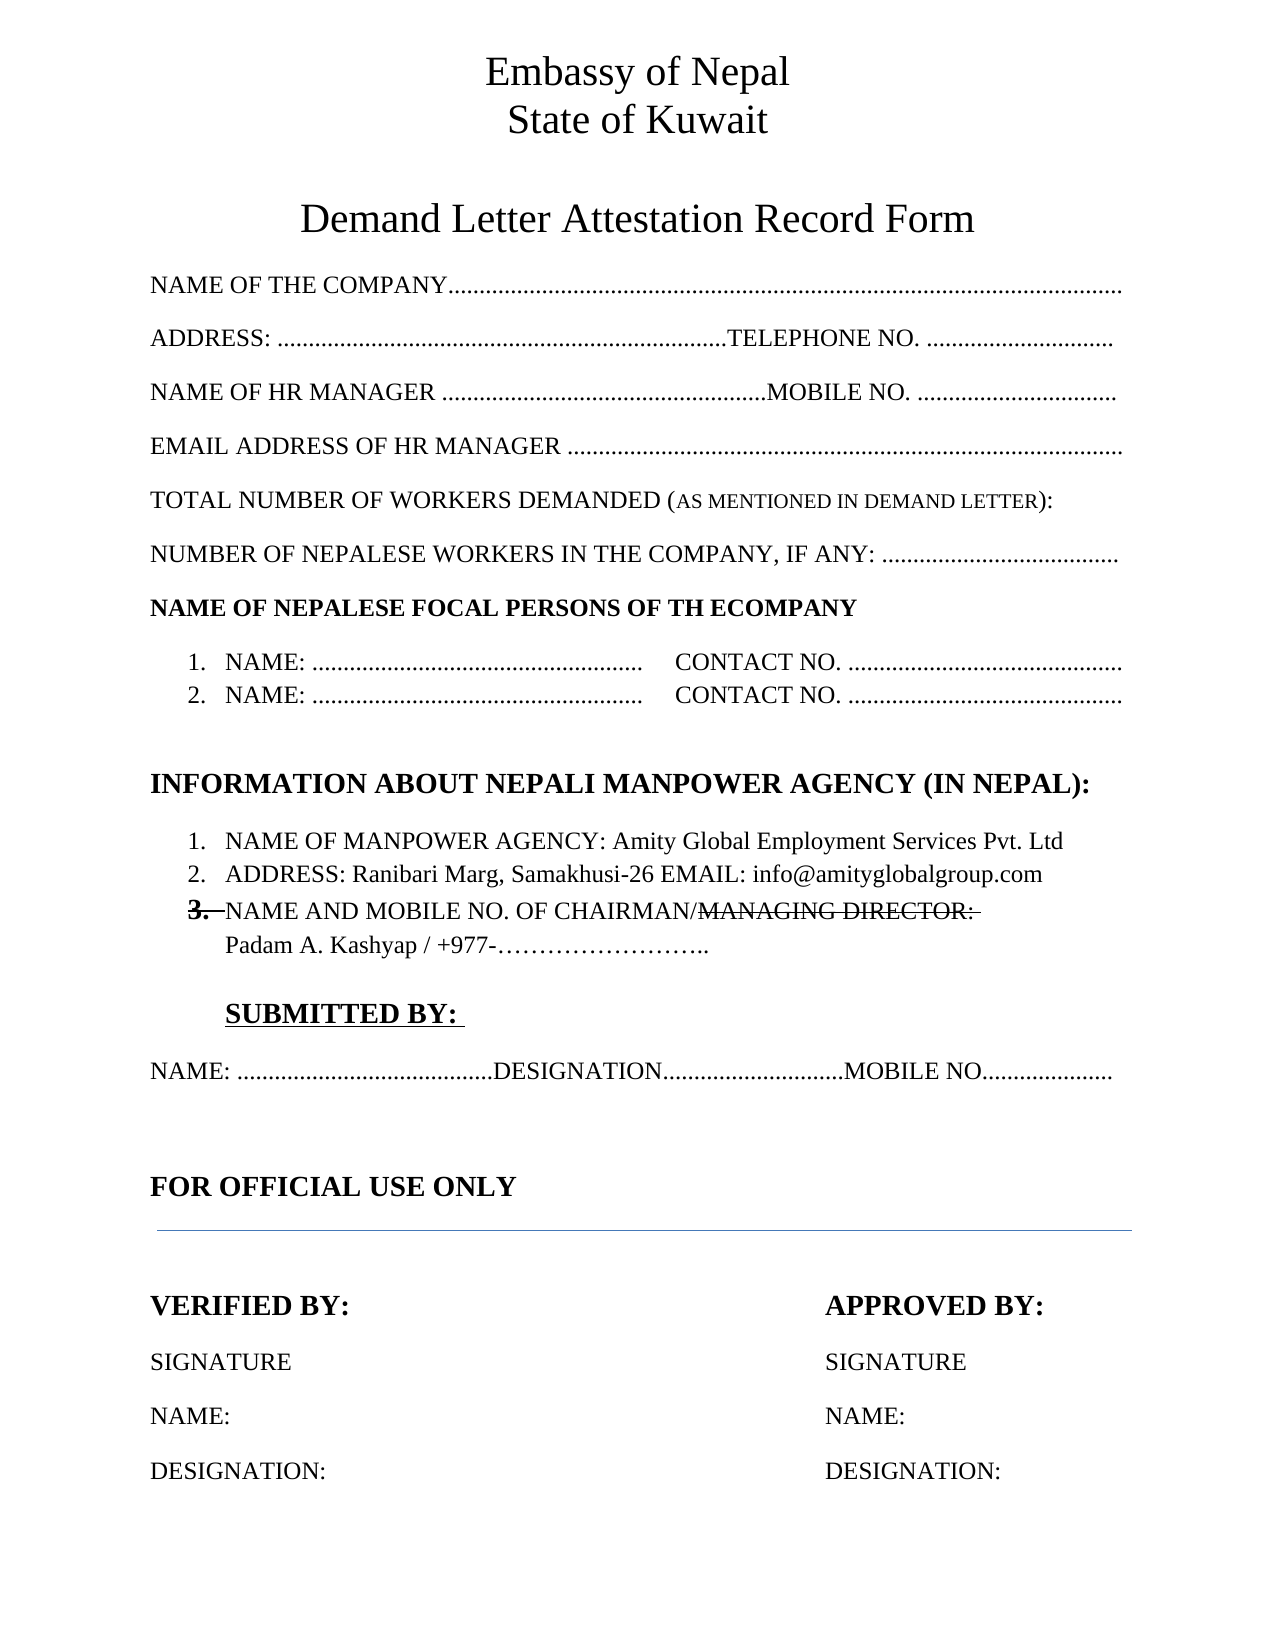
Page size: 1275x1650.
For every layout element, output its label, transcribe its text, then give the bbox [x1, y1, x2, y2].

text SIGNATURE SIGNATURE [150, 1347, 1125, 1376]
list NAME AND MOBILE NO. OF CHAIRMAN/MANAGING DIRECTOR: [187, 892, 1125, 926]
text State of Kuwait [150, 95, 1125, 143]
list NAME OF MANPOWER AGENCY: Amity Global Employment Services Pvt. Ltd [187, 826, 1125, 855]
text TOTAL NUMBER OF WORKERS DEMANDED (AS MENTIONED IN DEMAND LETTER): [150, 485, 1125, 514]
text NAME OF HR MANAGER ....................................................MOBILE NO. ................................ [150, 377, 1125, 406]
list SUBMITTED BY: [225, 997, 1125, 1030]
text Demand Letter Attestation Record Form [150, 194, 1125, 242]
text INFORMATION ABOUT NEPALI MANPOWER AGENCY (IN NEPAL): [150, 767, 1125, 800]
list NAME: ..................................................... CONTACT NO. ............................................ [187, 680, 1125, 741]
text NAME OF NEPALESE FOCAL PERSONS OF TH ECOMPANY [150, 593, 1125, 622]
list Padam A. Kashyap / +977-…………………….. [225, 931, 1125, 959]
text ADDRESS: ........................................................................TELEPHONE NO. .............................. [150, 323, 1125, 352]
text VERIFIED BY: APPROVED BY: [150, 1288, 1125, 1321]
list ADDRESS: Ranibari Marg, Samakhusi-26 EMAIL: info@amityglobalgroup.com [187, 859, 1125, 888]
text EMAIL ADDRESS OF HR MANAGER ......................................................................................... [150, 431, 1125, 460]
text FOR OFFICIAL USE ONLY [150, 1169, 1125, 1203]
list NAME: ..................................................... CONTACT NO. ............................................ [187, 647, 1125, 675]
text Embassy of Nepal [150, 47, 1125, 95]
text NUMBER OF NEPALESE WORKERS IN THE COMPANY, IF ANY: ...................................... [150, 539, 1125, 568]
text NAME OF THE COMPANY............................................................................................................ [150, 270, 1125, 298]
text NAME: .........................................DESIGNATION.............................MOBILE NO..................... [150, 1056, 1125, 1085]
text NAME: NAME: [150, 1401, 1125, 1430]
text DESIGNATION: DESIGNATION: [150, 1456, 1125, 1484]
